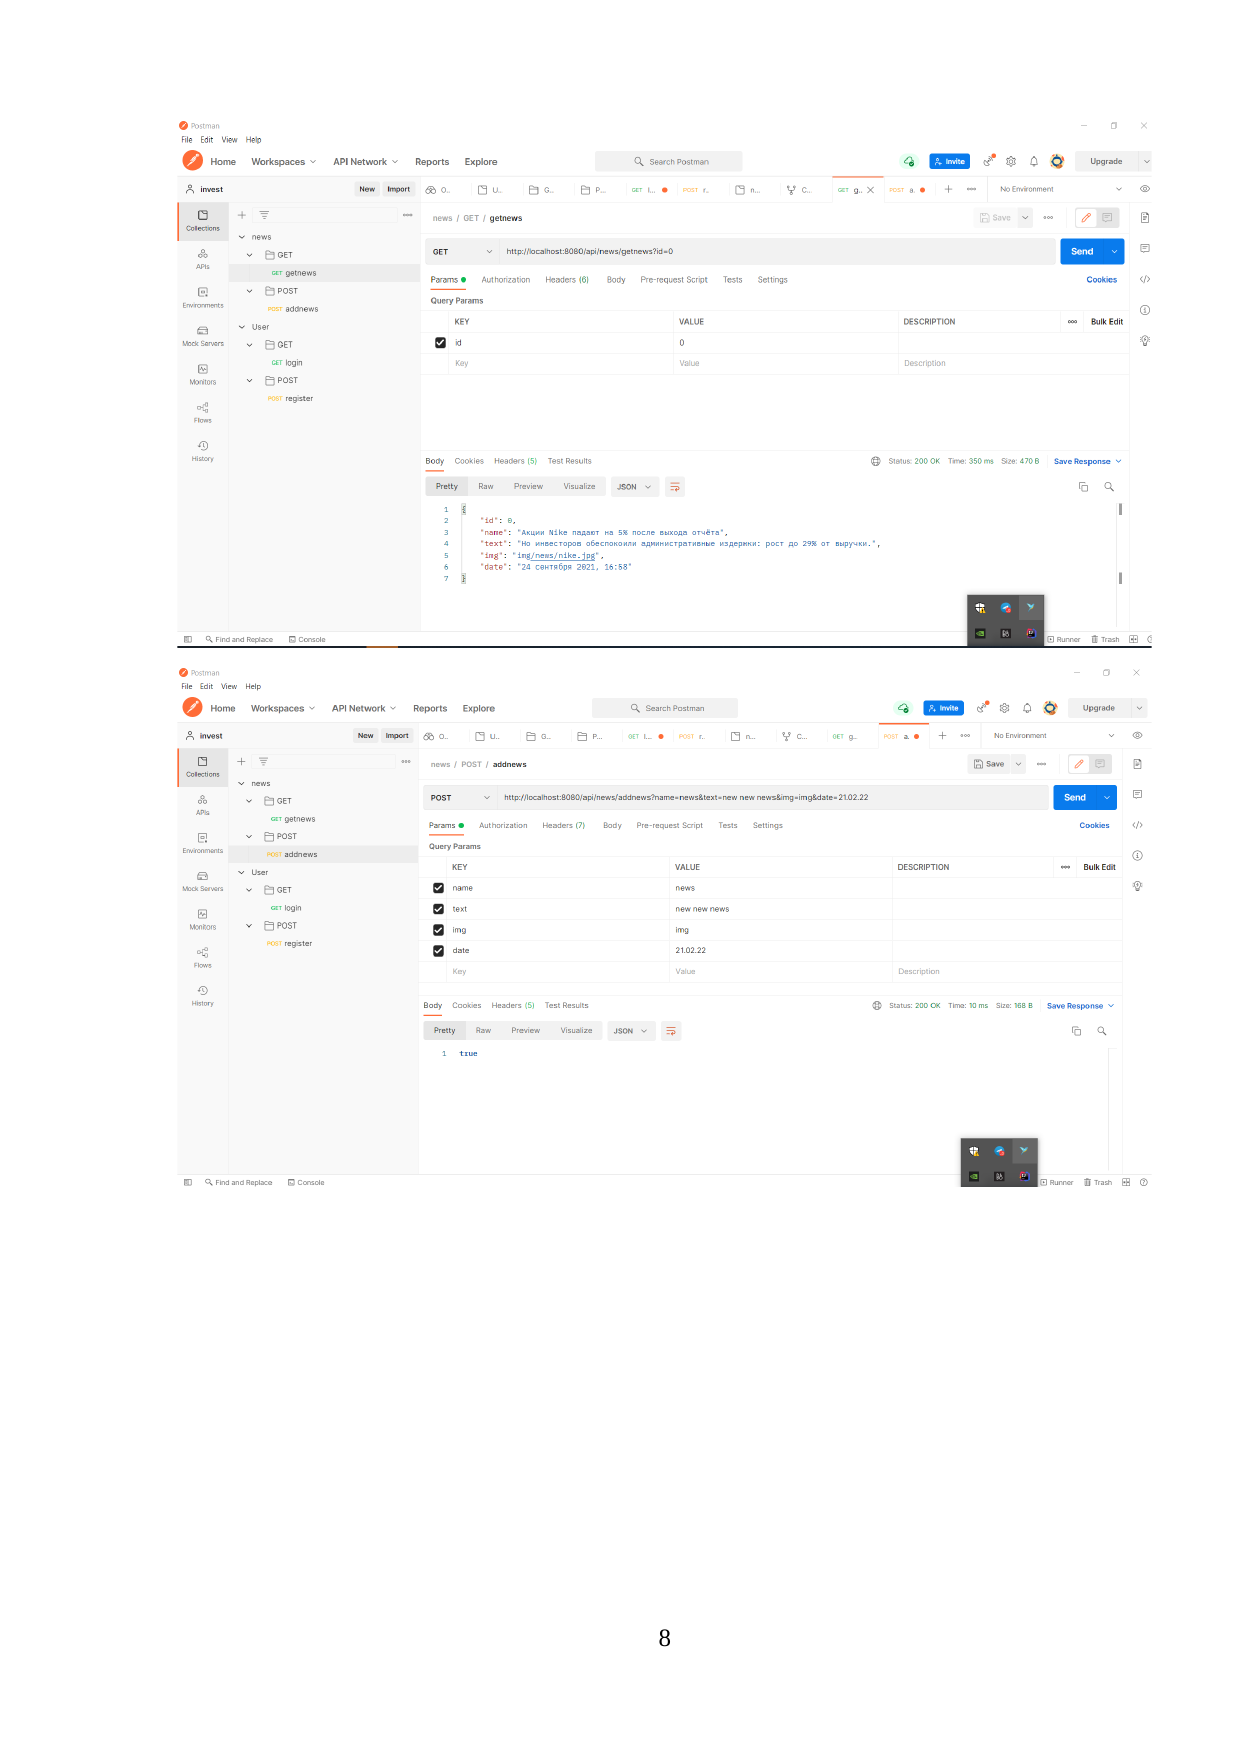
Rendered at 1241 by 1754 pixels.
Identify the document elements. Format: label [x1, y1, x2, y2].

picture [177, 665, 1152, 1187]
picture [177, 118, 1152, 648]
